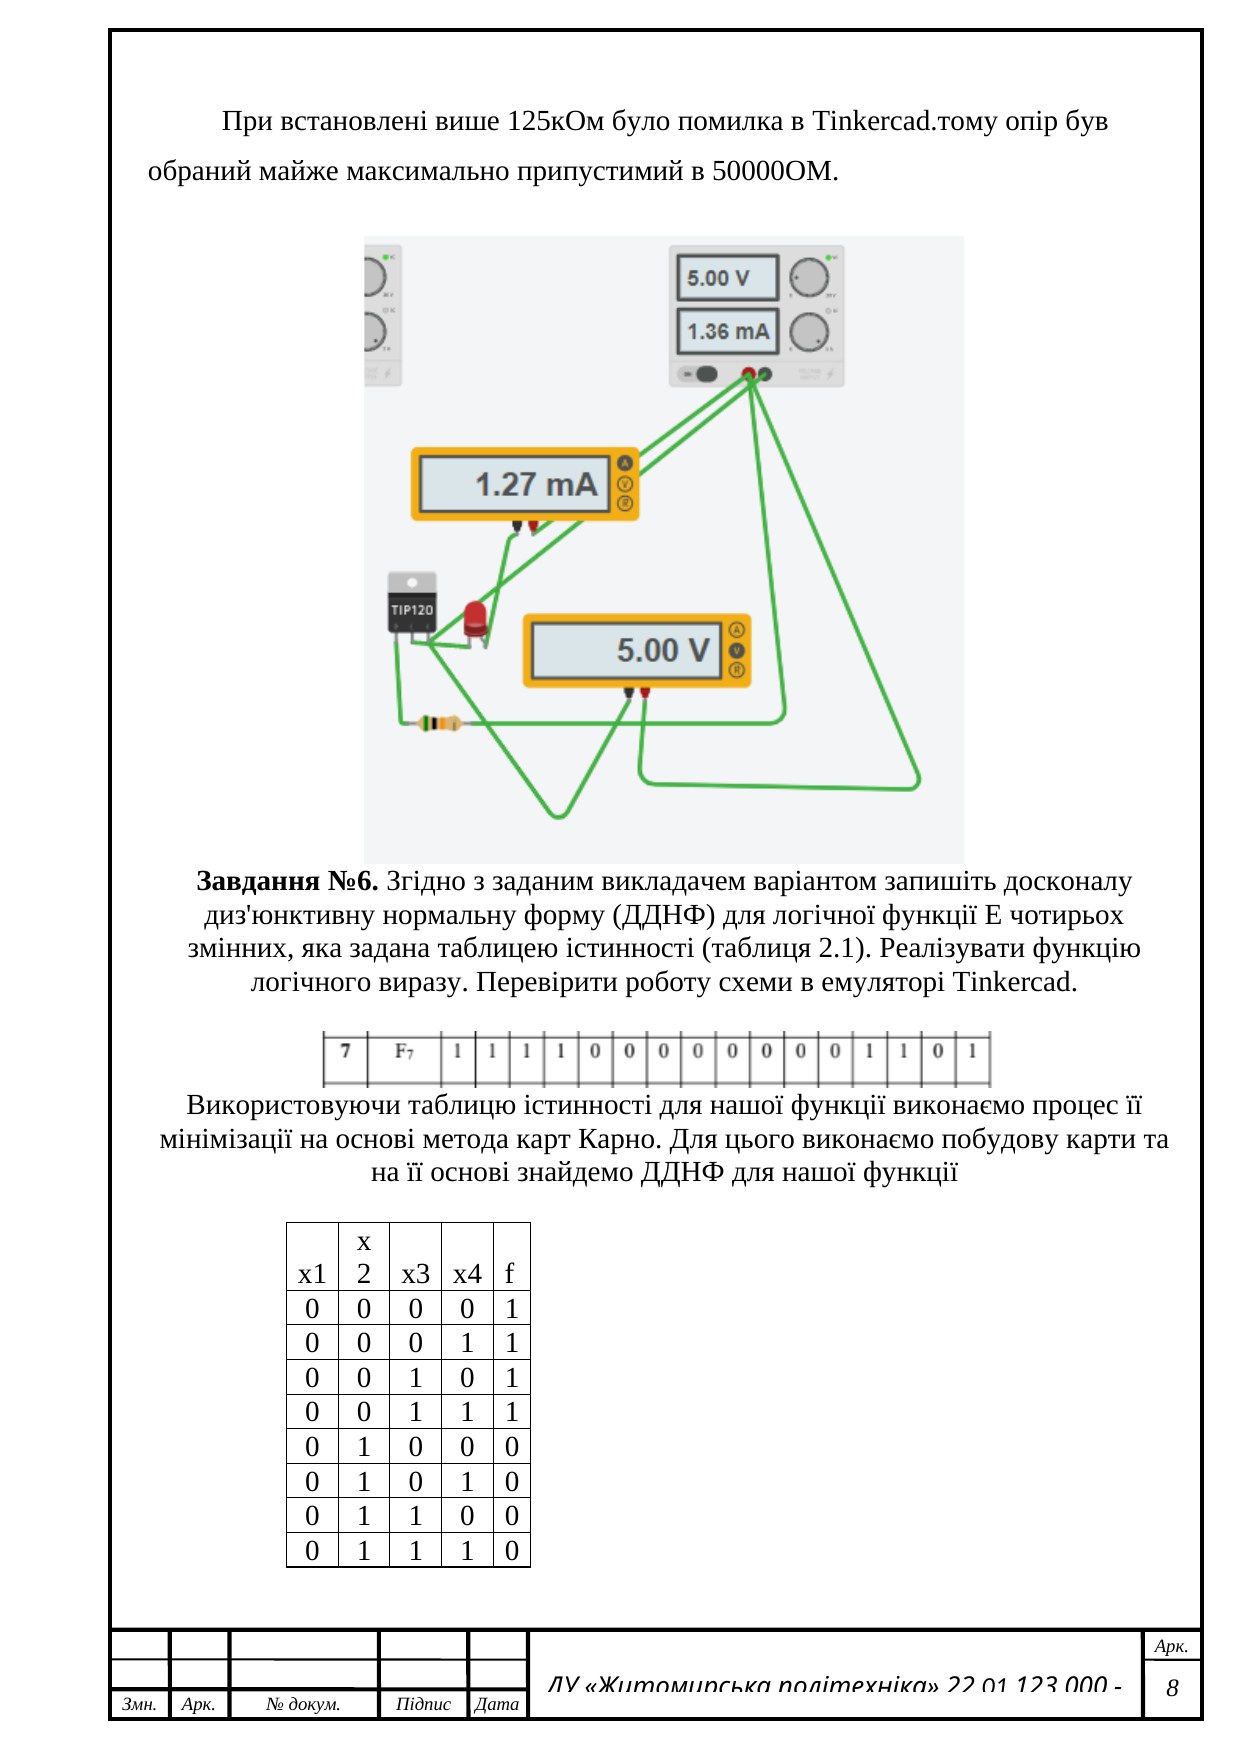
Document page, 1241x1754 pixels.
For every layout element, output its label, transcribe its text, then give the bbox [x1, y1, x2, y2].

table_cell 1 [390, 1498, 441, 1532]
picture [364, 236, 965, 864]
table_cell 0 [442, 1360, 493, 1393]
table_cell 0 [494, 1429, 530, 1463]
table_cell 0 [287, 1464, 338, 1497]
table_cell 1 [390, 1533, 441, 1566]
table_cell 1 [494, 1291, 530, 1324]
table_cell 1 [390, 1360, 441, 1393]
text Використовуючи таблицю істинності для нашої функції виконаємо процес її мінімізації на основі метода карт Карно. Для цього виконаємо побудову карти та на її основі знайдемо ДДНФ для нашої функції [148, 1087, 1181, 1188]
table_cell 0 [494, 1464, 530, 1497]
picture [320, 1031, 1009, 1088]
text Завдання №6. Згідно з заданим викладачем варіантом запишіть досконалу диз'юнктивну нормальну форму (ДДНФ) для логічної функції Е чотирьох змінних, яка задана таблицею істинності (таблиця 2.1). Реалізувати функцію логічного виразу. Перевірити роботу схеми в емуляторі Tinkercad. [148, 863, 1181, 998]
table_cell 1 [442, 1464, 493, 1497]
table_cell 0 [390, 1464, 441, 1497]
table_header f [494, 1223, 530, 1290]
table_cell 0 [442, 1429, 493, 1463]
table_cell 1 [494, 1360, 530, 1393]
table_cell 0 [390, 1325, 441, 1359]
table_cell 0 [287, 1360, 338, 1393]
table_cell 0 [494, 1533, 530, 1566]
table_cell 1 [442, 1325, 493, 1359]
table_cell 0 [494, 1498, 530, 1532]
table_cell 0 [287, 1533, 338, 1566]
table_header x2 [339, 1223, 389, 1290]
table_cell 0 [390, 1429, 441, 1463]
table_header x4 [442, 1223, 493, 1290]
table_cell 0 [287, 1291, 338, 1324]
table_cell 0 [287, 1429, 338, 1463]
table_cell 0 [390, 1291, 441, 1324]
table_cell 1 [494, 1395, 530, 1428]
text При встановлені више 125кОм було помилка в Tinkercad.тому опір був обраний майже максимально припустимий в 50000ОМ. [148, 103, 1181, 186]
table_cell 0 [287, 1498, 338, 1532]
table_header x1 [287, 1223, 338, 1290]
table_cell 0 [339, 1395, 389, 1428]
table_cell 0 [442, 1498, 493, 1532]
table_cell 0 [287, 1325, 338, 1359]
table_cell 1 [339, 1464, 389, 1497]
table_cell 1 [442, 1533, 493, 1566]
table_header x3 [390, 1223, 441, 1290]
table_cell 1 [339, 1533, 389, 1566]
table_cell 1 [390, 1395, 441, 1428]
table_cell 0 [442, 1291, 493, 1324]
table_cell 1 [339, 1429, 389, 1463]
table_cell 1 [442, 1395, 493, 1428]
table_cell 1 [494, 1325, 530, 1359]
table_cell 0 [339, 1325, 389, 1359]
table_cell 0 [287, 1395, 338, 1428]
table_cell 0 [339, 1291, 389, 1324]
table_cell 1 [339, 1498, 389, 1532]
table_cell 0 [339, 1360, 389, 1393]
